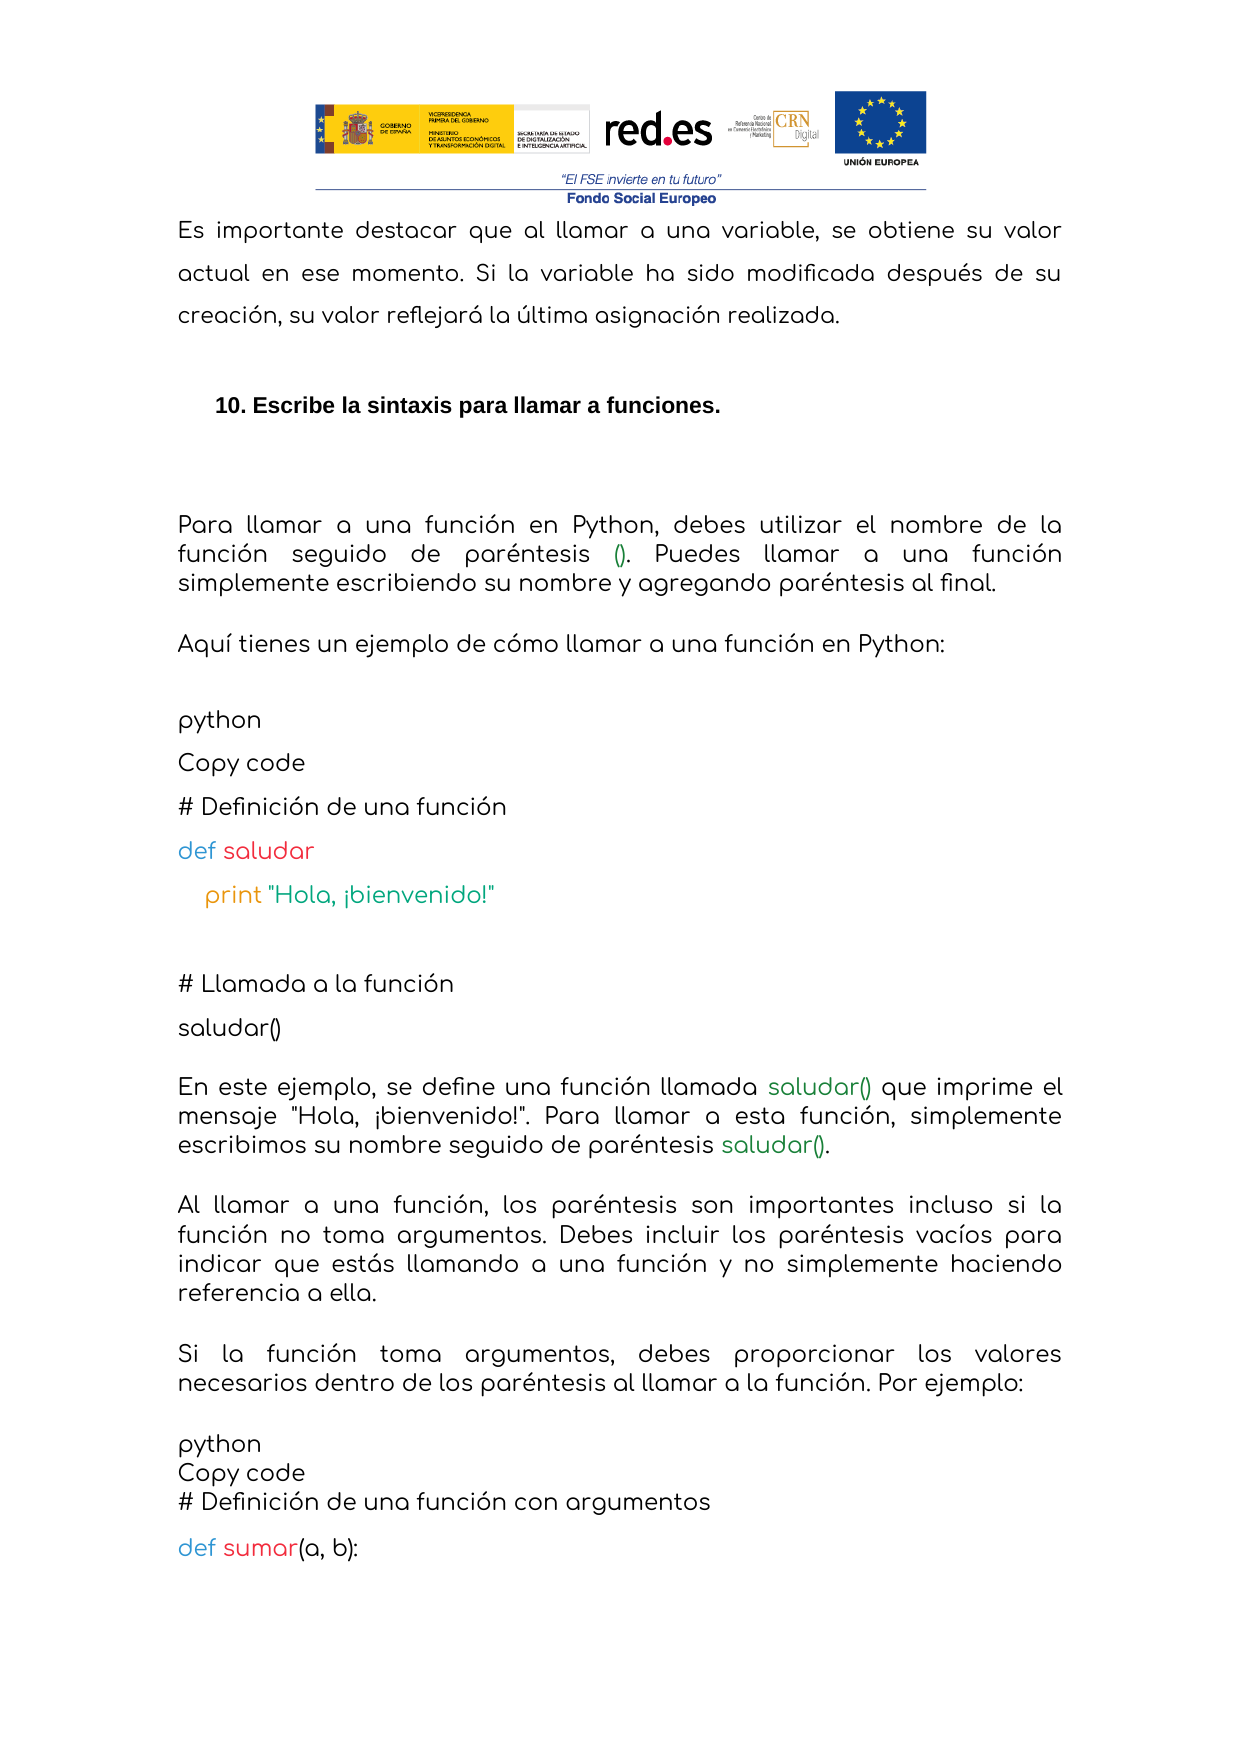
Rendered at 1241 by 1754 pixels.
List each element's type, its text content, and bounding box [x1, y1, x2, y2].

text saludar() [177, 1016, 1063, 1041]
text def sumar(a, b): [177, 1536, 1063, 1562]
text Copy code [177, 1461, 1063, 1487]
text # Llamada a la función [177, 972, 1063, 997]
text En este ejemplo, se define una función llamada saludar() que imprime el mensaje "Hola, ¡bienvenido!". Para llamar a esta función, simplemente escribimos su nombre seguido de paréntesis saludar(). [177, 1075, 1063, 1159]
text # Definición de una función con argumentos [177, 1490, 1063, 1516]
list Escribe la sintaxis para llamar a funciones. [215, 392, 1063, 418]
text python [177, 708, 1063, 733]
text Copy code [177, 752, 1063, 777]
text python [177, 1432, 1063, 1457]
text Es importante destacar que al llamar a una variable, se obtiene su valor actual en ese momento. Si la variable ha sido modificada después de su creación, su valor reflejará la última asignación realizada. [177, 219, 1063, 329]
text Aquí tienes un ejemplo de cómo llamar a una función en Python: [177, 632, 1063, 658]
text # Definición de una función [177, 795, 1063, 821]
picture [301, 73, 940, 220]
text Si la función toma argumentos, debes proporcionar los valores necesarios dentro de los paréntesis al llamar a la función. Por ejemplo: [177, 1342, 1063, 1397]
text Para llamar a una función en Python, debes utilizar el nombre de la función seguido de paréntesis (). Puedes llamar a una función simplemente escribiendo su nombre y agregando paréntesis al final. [177, 513, 1063, 597]
text def saludar(): [177, 839, 1063, 865]
text print("Hola, ¡bienvenido!") [177, 883, 1063, 909]
text Al llamar a una función, los paréntesis son importantes incluso si la función no toma argumentos. Debes incluir los paréntesis vacíos para indicar que estás llamando a una función y no simplemente haciendo referencia a ella. [177, 1194, 1063, 1307]
